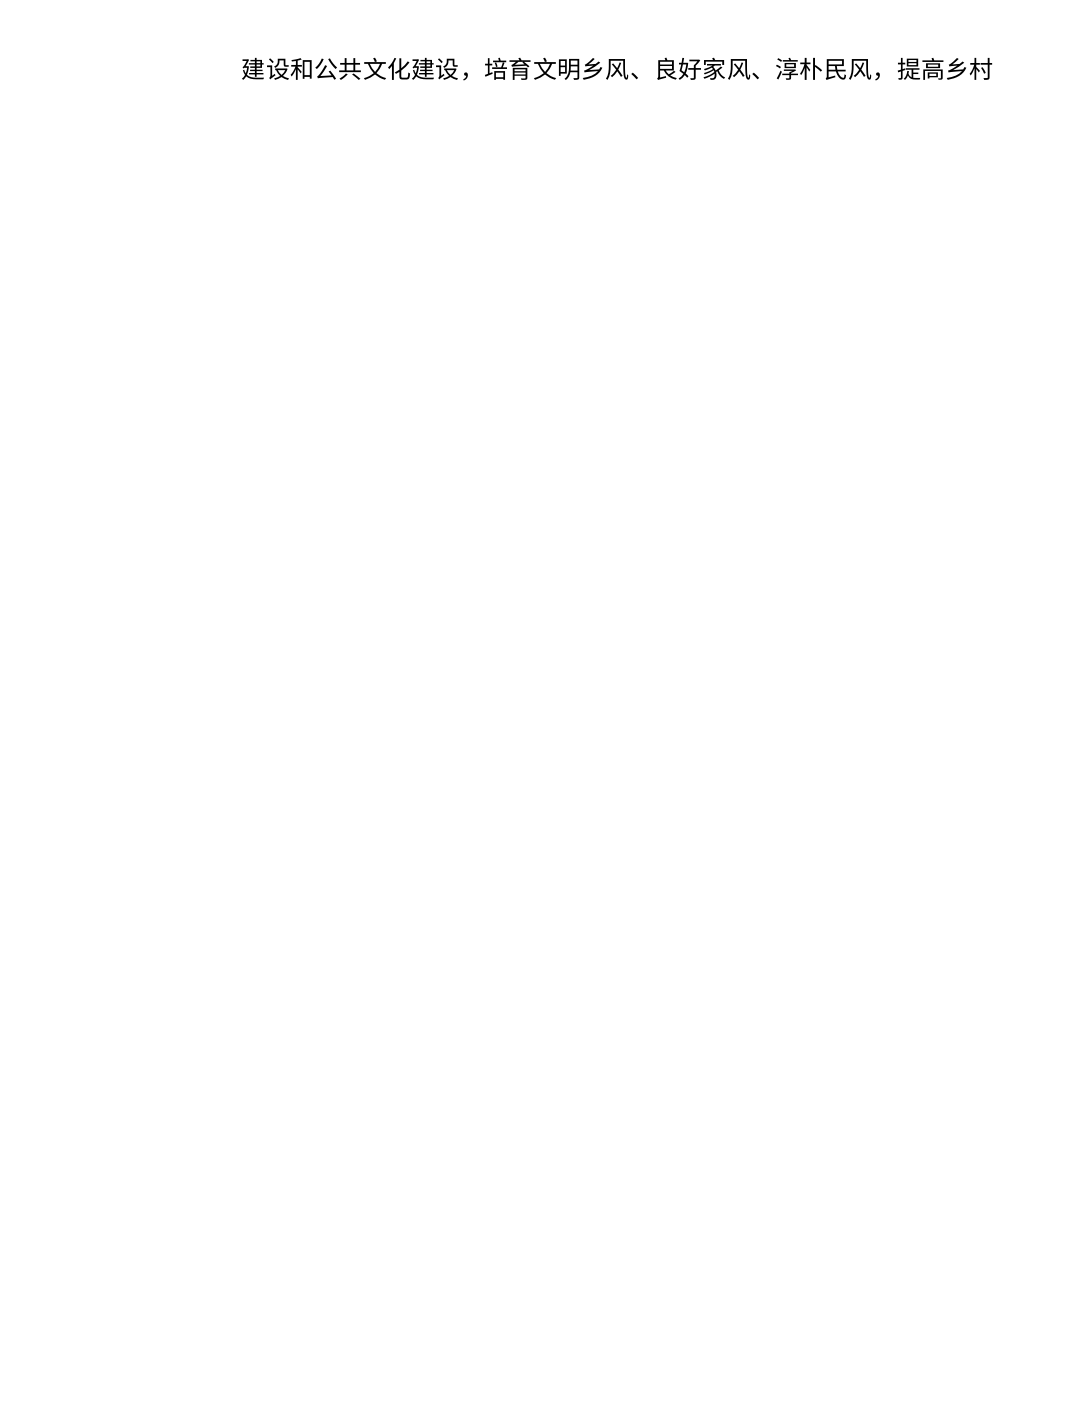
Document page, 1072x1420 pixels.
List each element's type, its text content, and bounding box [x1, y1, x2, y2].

text 建设和公共文化建设，培育文明乡风、良好家风、淳朴民风，提高乡村 [242, 53, 1011, 85]
